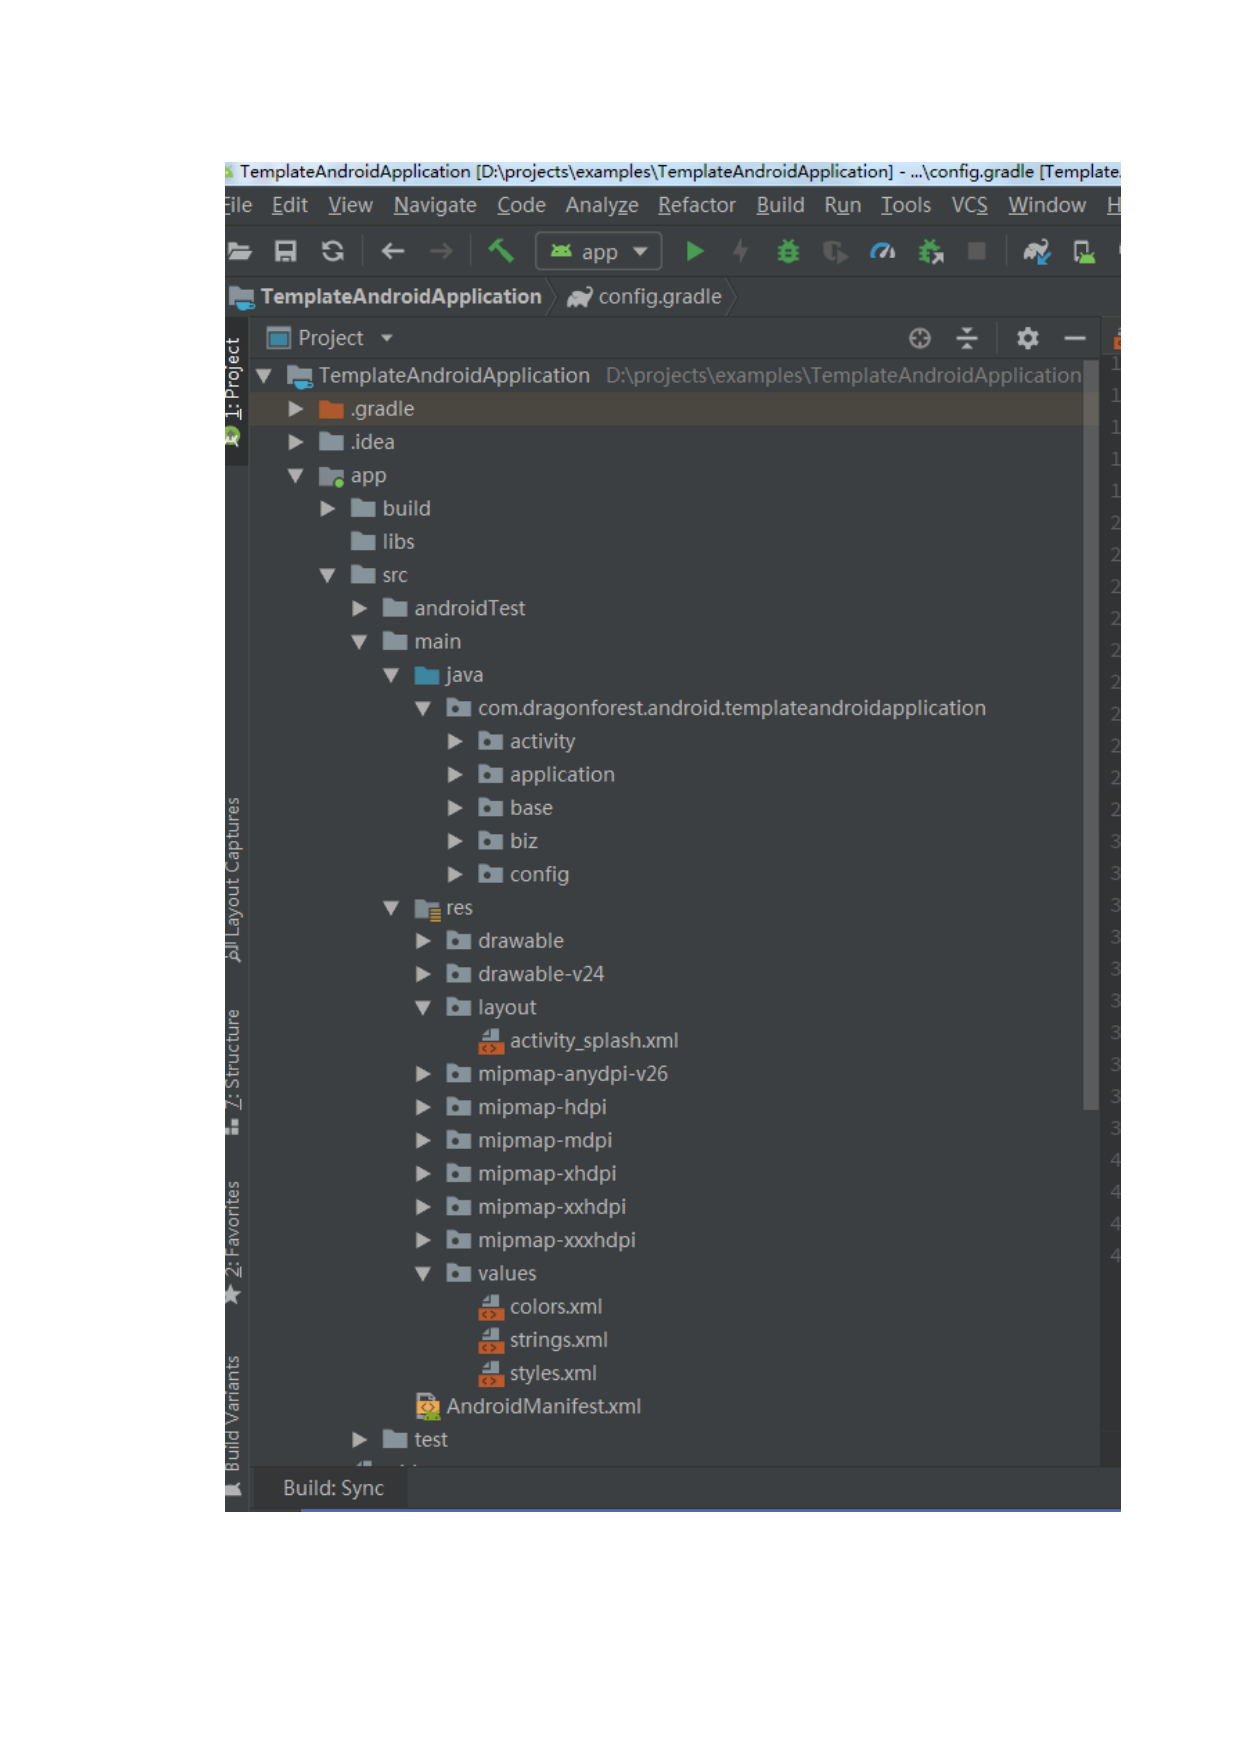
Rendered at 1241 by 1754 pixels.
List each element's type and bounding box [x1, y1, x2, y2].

picture [225, 162, 1121, 1512]
